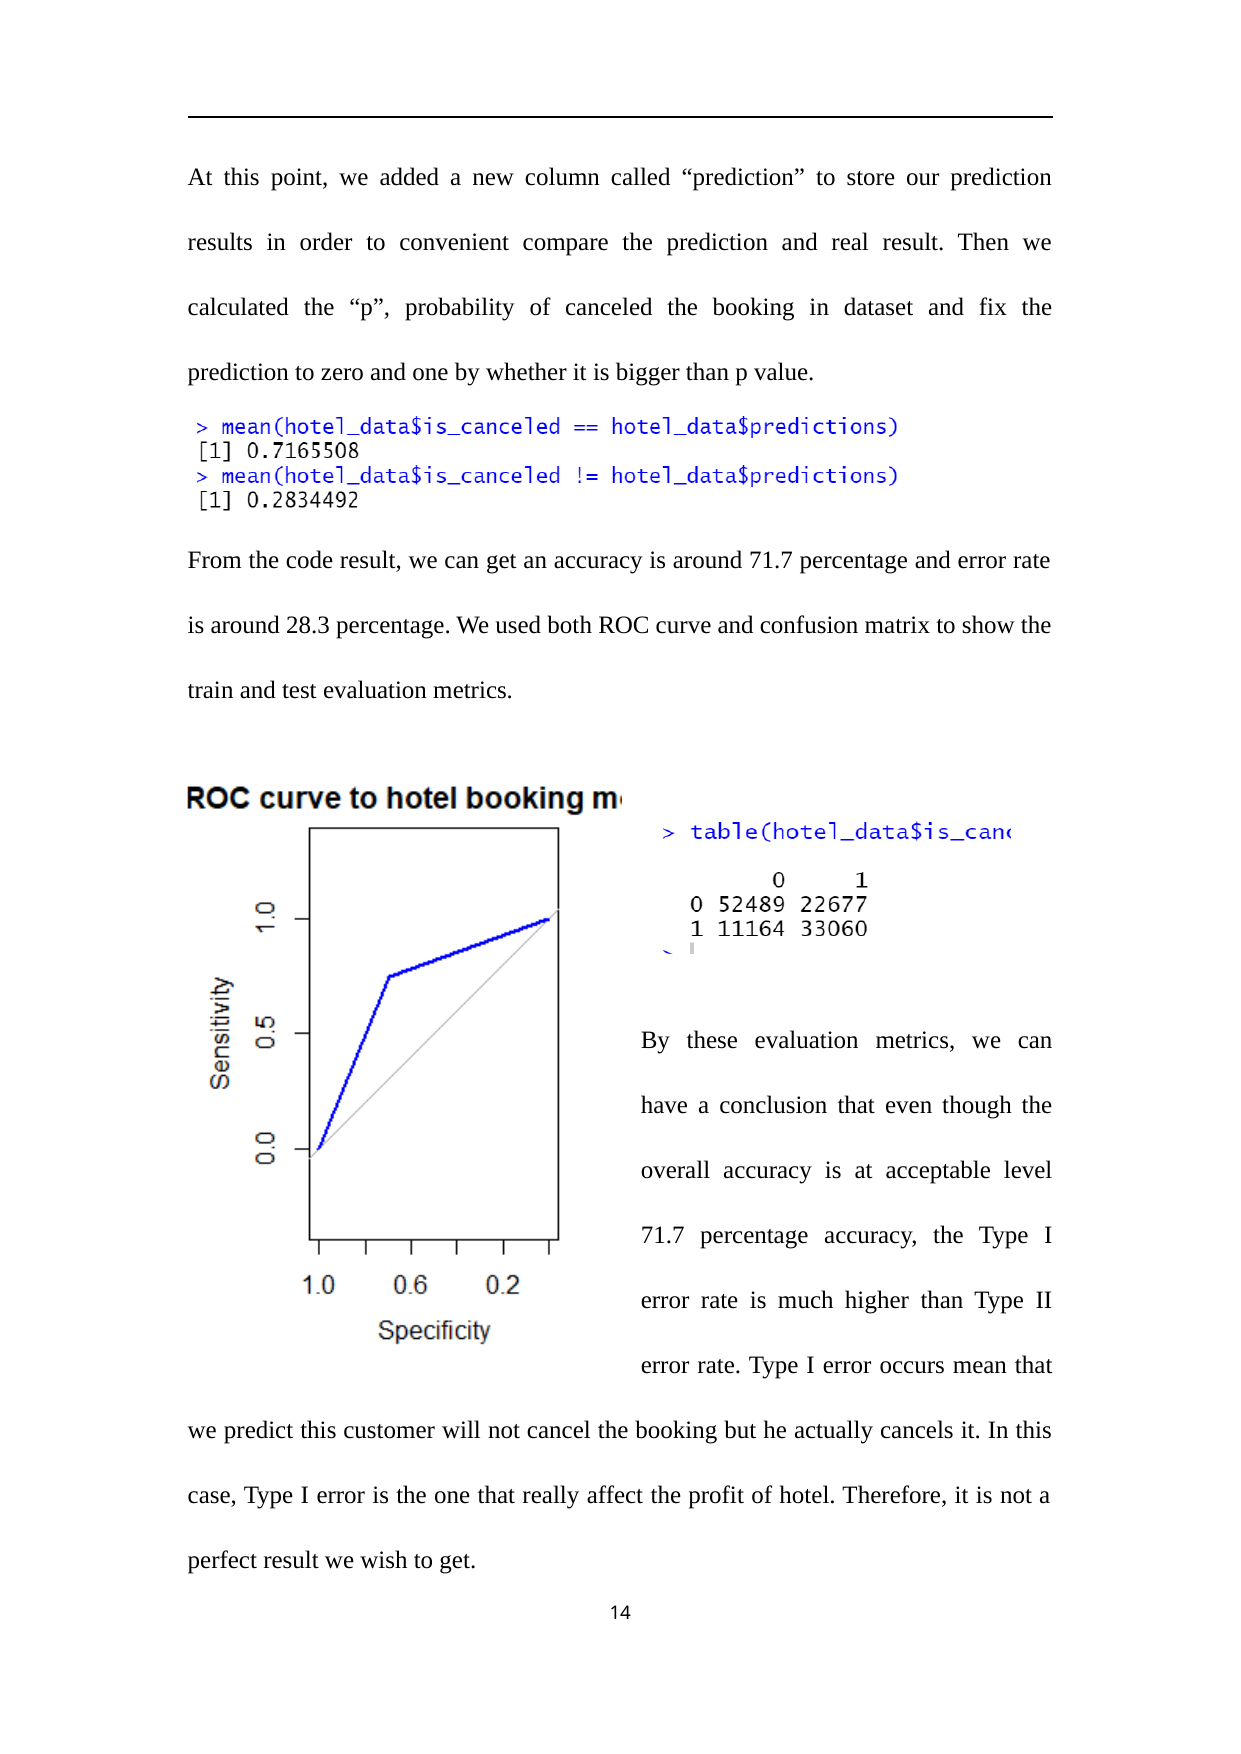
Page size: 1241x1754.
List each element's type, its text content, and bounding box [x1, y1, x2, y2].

picture [187, 416, 947, 511]
text At this point, we added a new column called “prediction” to store our prediction results in order to convenient compare the prediction and real result. Then we calculated the “p”, probability of canceled the booking in dataset and fix the prediction to zero and one by whether it is bigger than p value. [187, 160, 1053, 387]
picture [653, 818, 1011, 954]
text From the code result, we can get an accuracy is around 71.7 percentage and error rate is around 28.3 percentage. We used both ROC curve and confusion matrix to show the train and test evaluation metrics. [187, 543, 1053, 706]
picture [187, 765, 622, 1363]
